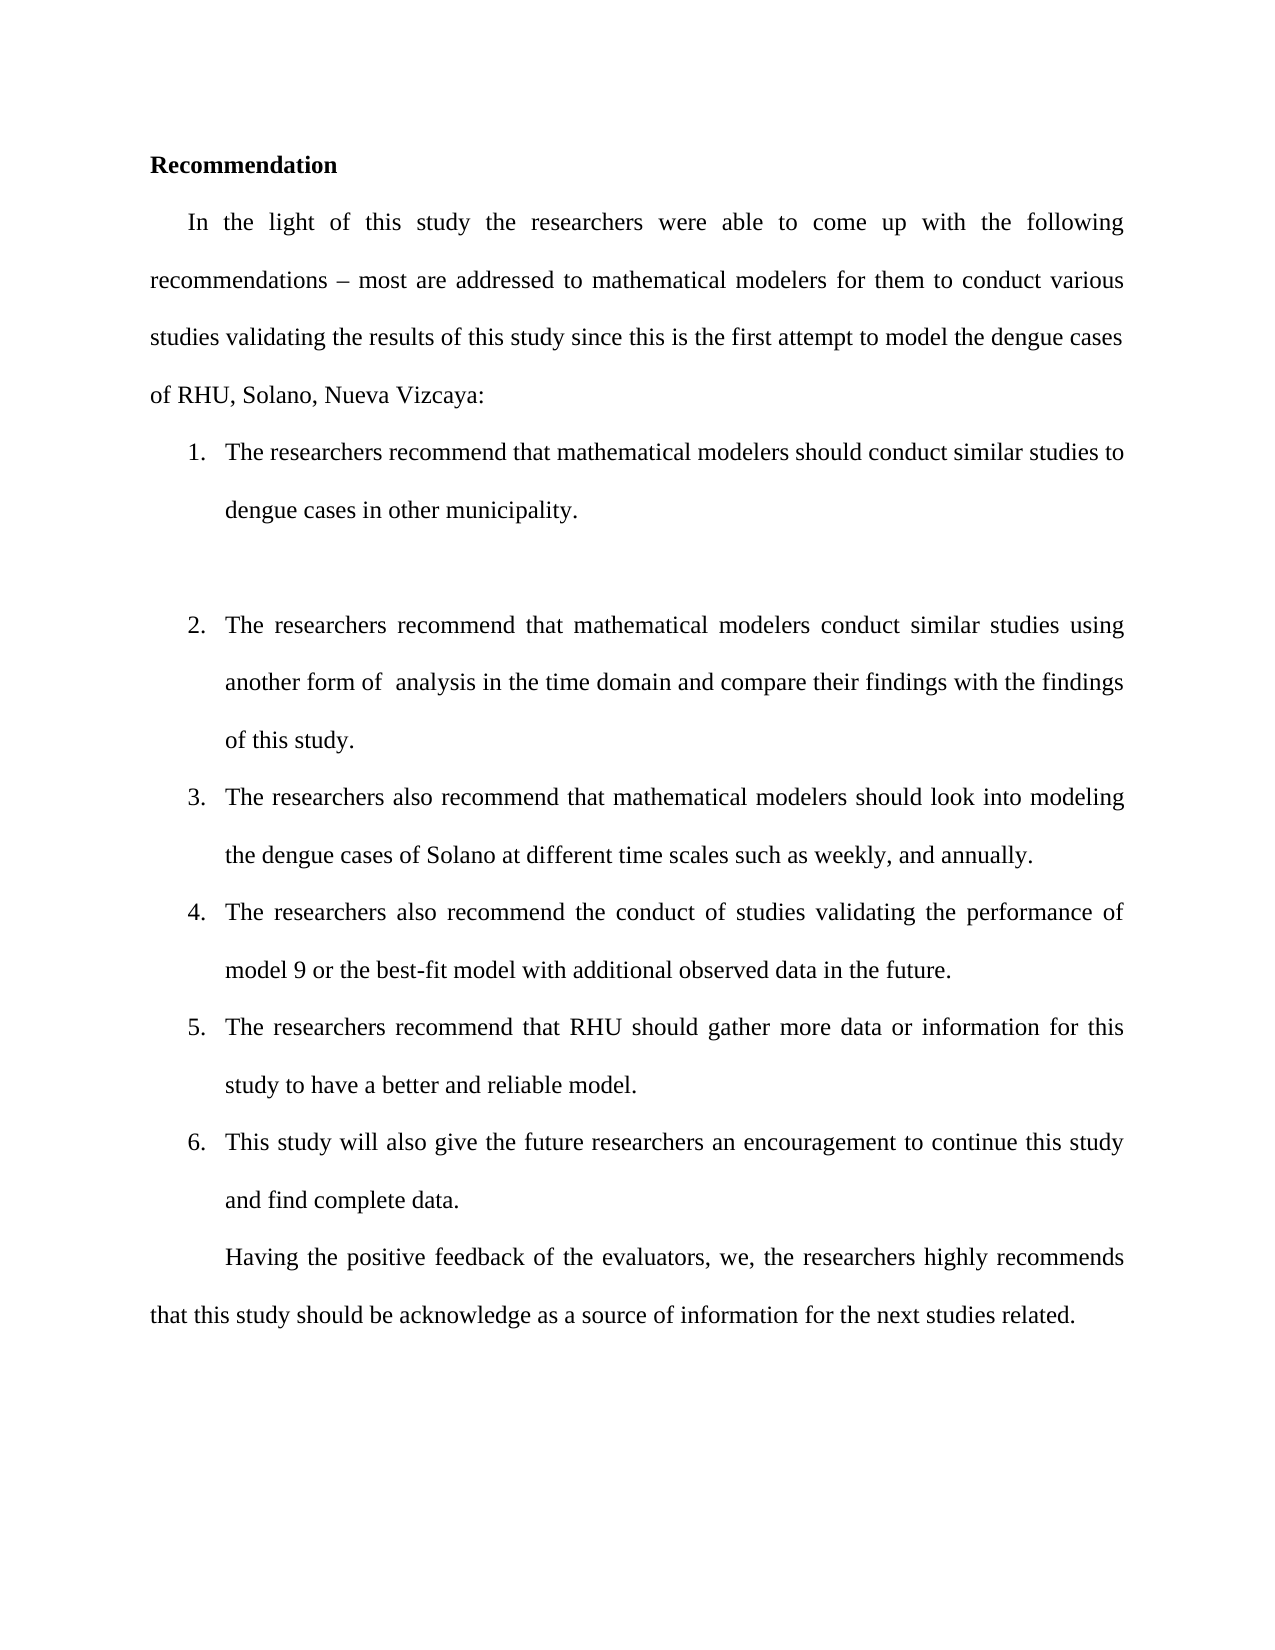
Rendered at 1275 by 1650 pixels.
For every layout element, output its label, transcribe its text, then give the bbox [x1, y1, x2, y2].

list The researchers also recommend the conduct of studies validating the performance of model 9 or the best-fit model with additional observed data in the future. [187, 265, 1125, 351]
text Having the positive feedback of the evaluators, we, the researchers highly recommends that this study should be acknowledge as a source of information for the next studies related. [150, 610, 1125, 696]
list The researchers also recommend that mathematical modelers should look into modeling the dengue cases of Solano at different time scales such as weekly, and annually. [187, 150, 1125, 236]
list This study will also give the future researchers an encouragement to continue this study and find complete data. [187, 495, 1125, 581]
list The researchers recommend that RHU should gather more data or information for this study to have a better and reliable model. [187, 380, 1125, 466]
